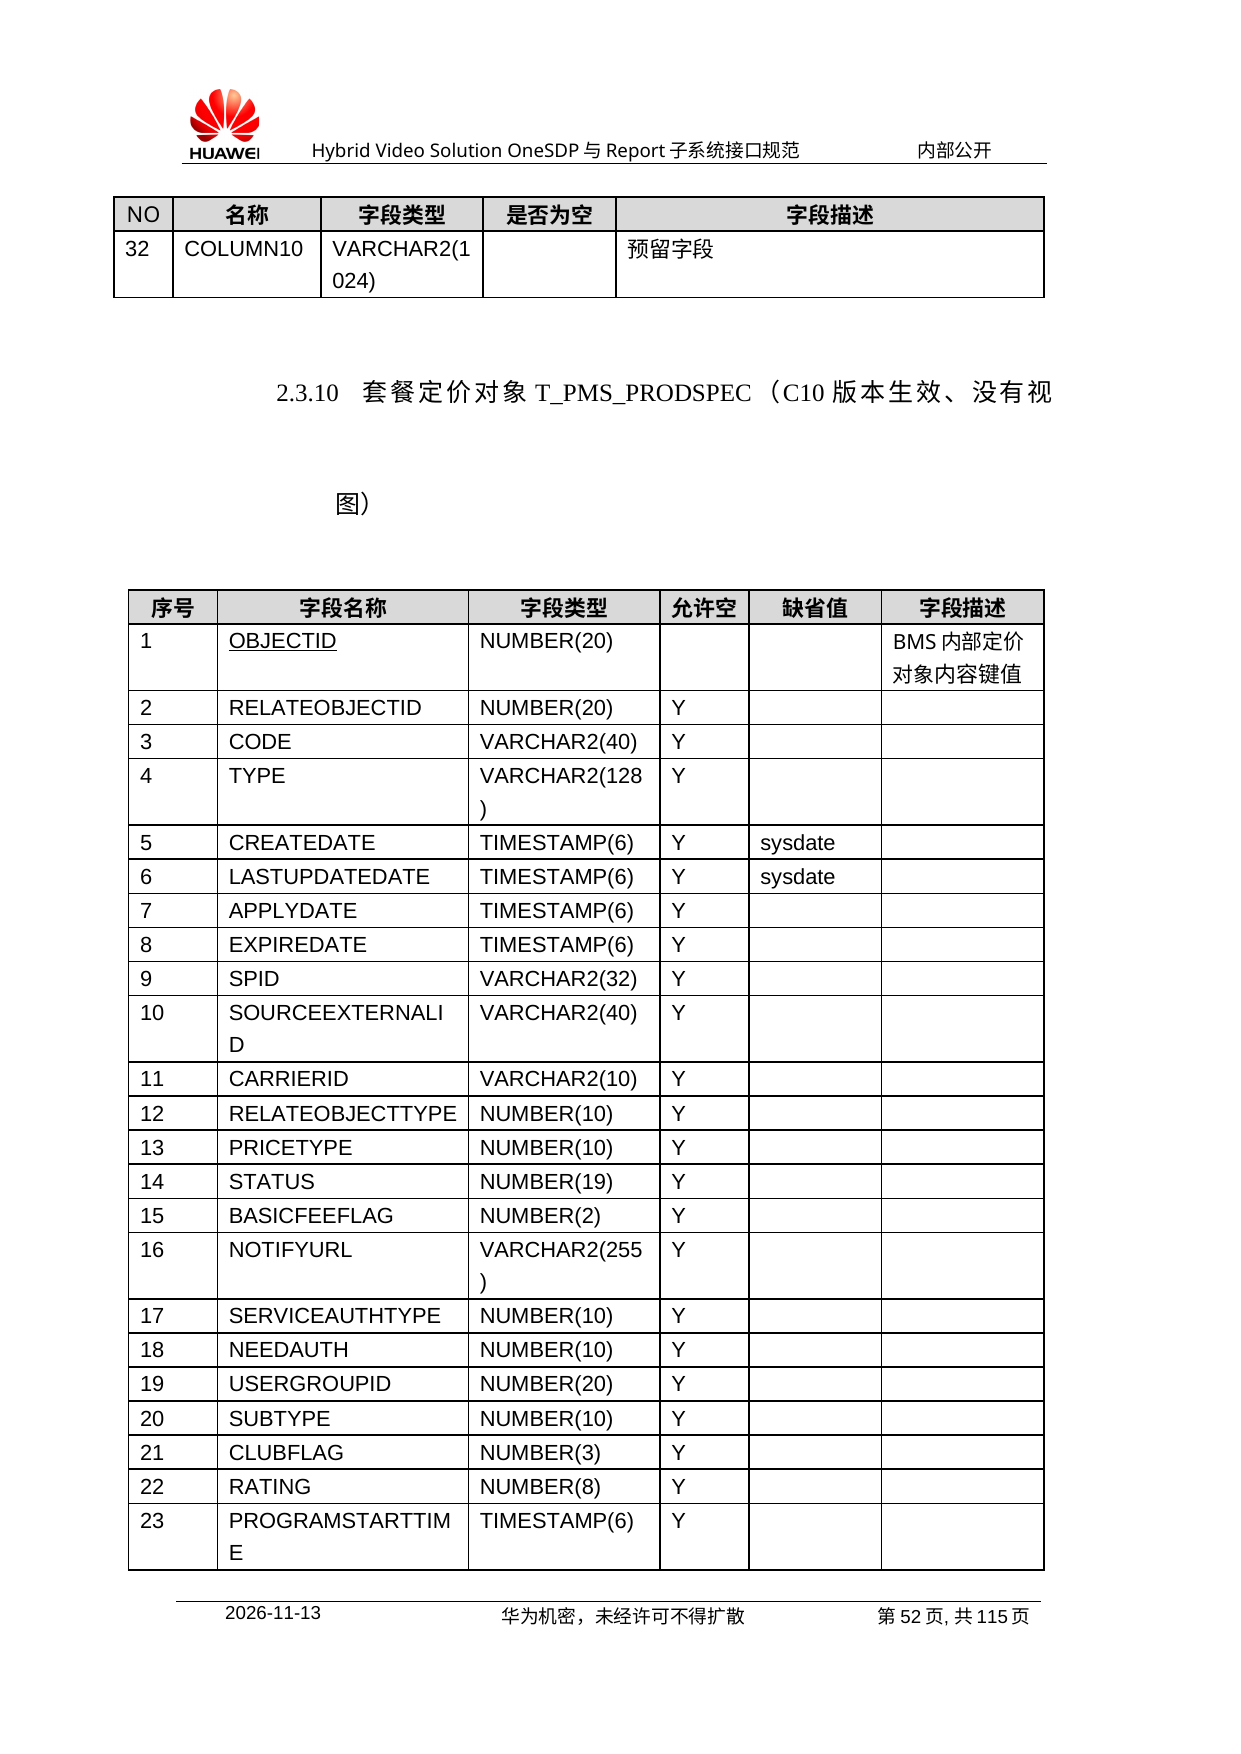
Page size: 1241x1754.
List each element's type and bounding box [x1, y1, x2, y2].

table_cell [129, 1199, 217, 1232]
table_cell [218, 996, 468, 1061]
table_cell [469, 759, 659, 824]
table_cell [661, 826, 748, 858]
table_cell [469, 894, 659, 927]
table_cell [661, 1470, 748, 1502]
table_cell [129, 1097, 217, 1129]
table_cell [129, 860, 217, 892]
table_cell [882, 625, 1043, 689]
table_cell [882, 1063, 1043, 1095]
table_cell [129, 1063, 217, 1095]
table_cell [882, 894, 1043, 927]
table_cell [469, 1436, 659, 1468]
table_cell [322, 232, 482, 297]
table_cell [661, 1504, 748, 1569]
picture [190, 89, 260, 159]
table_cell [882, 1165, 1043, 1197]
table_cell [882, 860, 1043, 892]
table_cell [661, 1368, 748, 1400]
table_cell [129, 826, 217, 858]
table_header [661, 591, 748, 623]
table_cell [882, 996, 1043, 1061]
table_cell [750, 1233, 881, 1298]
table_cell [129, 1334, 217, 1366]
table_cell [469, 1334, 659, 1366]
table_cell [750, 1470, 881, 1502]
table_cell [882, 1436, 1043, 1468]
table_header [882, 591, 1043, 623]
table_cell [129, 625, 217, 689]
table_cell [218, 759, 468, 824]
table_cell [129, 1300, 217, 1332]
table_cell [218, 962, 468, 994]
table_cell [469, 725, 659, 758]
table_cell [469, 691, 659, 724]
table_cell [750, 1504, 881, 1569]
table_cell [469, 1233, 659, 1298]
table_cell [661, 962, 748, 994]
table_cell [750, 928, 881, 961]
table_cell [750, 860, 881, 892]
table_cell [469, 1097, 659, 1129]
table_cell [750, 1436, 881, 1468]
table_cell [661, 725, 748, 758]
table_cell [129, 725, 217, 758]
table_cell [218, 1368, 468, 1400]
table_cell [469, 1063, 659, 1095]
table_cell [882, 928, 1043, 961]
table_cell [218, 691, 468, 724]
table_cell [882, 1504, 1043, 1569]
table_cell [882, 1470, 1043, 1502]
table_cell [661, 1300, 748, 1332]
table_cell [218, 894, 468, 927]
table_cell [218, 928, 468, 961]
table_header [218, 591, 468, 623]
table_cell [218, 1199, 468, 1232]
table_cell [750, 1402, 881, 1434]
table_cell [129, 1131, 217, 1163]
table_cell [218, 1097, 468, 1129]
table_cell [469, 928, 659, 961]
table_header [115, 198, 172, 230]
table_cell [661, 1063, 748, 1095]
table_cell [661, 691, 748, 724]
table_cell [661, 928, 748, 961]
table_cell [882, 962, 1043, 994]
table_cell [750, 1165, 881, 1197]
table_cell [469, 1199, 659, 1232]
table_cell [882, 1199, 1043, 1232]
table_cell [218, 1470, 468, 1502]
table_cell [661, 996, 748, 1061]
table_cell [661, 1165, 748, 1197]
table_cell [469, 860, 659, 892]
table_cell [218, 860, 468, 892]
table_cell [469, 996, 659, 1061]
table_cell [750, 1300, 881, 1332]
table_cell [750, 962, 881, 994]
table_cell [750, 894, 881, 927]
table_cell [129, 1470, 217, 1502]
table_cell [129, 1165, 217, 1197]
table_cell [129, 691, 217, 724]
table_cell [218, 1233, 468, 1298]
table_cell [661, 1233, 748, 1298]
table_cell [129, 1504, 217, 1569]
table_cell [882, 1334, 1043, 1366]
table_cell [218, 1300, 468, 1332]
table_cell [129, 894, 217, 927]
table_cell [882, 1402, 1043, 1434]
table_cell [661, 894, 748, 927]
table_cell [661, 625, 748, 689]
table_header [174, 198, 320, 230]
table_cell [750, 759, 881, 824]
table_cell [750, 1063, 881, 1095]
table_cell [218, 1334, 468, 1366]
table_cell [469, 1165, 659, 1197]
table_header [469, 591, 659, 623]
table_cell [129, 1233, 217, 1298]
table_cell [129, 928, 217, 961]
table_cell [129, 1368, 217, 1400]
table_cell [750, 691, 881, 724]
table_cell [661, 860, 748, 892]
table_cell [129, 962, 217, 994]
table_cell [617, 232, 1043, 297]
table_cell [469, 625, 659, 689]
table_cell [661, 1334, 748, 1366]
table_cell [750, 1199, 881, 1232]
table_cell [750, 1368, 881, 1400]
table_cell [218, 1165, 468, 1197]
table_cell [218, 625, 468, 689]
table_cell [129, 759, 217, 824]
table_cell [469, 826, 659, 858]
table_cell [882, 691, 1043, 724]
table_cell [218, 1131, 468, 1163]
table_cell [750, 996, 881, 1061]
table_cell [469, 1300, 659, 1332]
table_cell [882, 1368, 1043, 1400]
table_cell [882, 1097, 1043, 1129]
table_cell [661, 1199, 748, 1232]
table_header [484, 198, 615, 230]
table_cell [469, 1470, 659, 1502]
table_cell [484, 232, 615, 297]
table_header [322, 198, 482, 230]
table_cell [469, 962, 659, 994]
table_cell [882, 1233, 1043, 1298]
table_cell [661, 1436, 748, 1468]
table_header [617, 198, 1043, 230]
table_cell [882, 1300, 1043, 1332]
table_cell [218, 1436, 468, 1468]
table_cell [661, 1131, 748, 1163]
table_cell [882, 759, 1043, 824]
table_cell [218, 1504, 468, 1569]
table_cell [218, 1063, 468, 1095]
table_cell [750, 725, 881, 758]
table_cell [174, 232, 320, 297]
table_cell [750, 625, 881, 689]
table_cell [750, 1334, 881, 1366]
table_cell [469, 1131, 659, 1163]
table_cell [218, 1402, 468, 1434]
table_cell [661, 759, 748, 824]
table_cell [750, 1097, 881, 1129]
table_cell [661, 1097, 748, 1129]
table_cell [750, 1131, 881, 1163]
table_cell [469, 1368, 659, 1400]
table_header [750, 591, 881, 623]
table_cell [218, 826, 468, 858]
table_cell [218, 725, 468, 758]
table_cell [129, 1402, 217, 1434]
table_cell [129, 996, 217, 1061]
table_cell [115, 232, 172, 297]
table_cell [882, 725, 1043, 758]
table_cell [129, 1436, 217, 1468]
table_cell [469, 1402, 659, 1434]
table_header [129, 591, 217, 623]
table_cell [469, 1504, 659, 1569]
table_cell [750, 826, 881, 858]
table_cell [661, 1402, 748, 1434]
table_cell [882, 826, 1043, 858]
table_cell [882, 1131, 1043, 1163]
